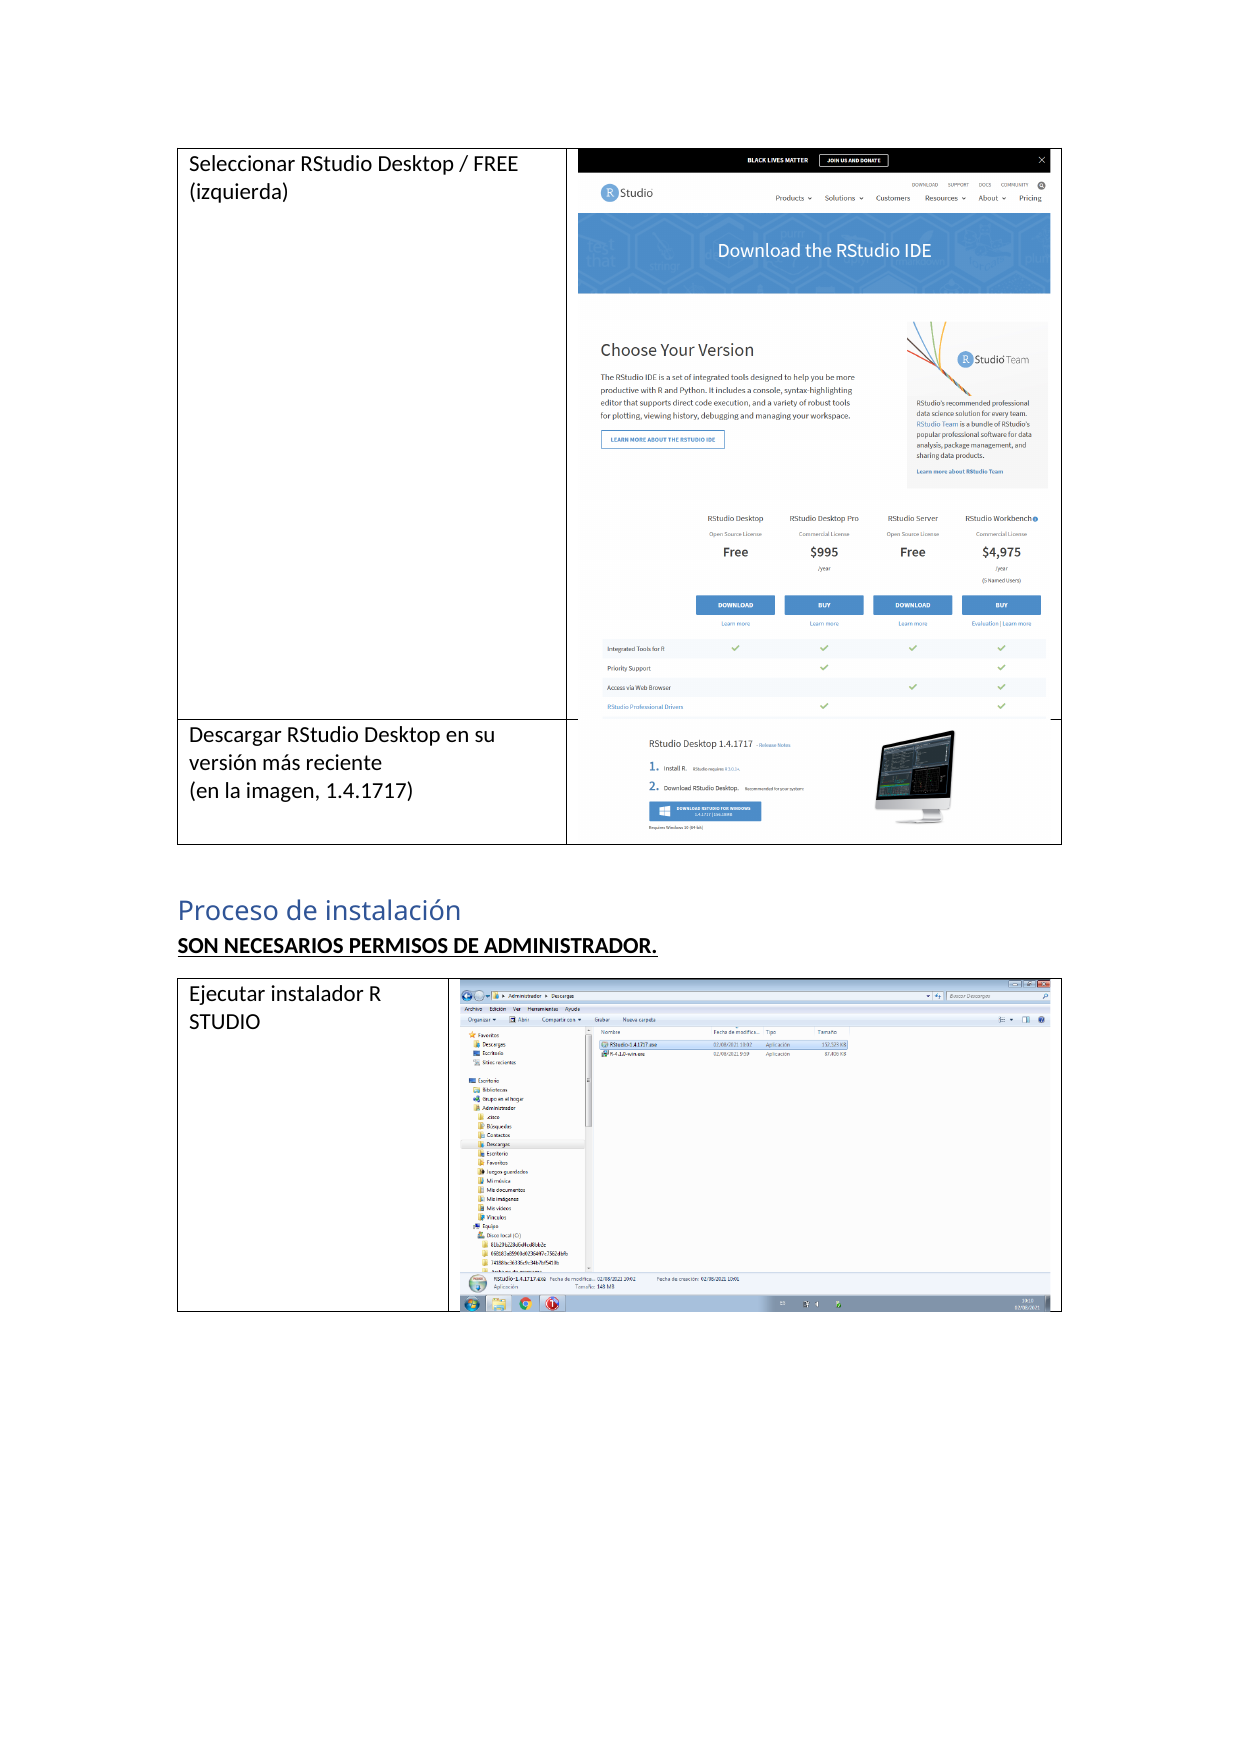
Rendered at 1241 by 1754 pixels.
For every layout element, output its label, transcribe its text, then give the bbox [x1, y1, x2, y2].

text SON NECESARIOS PERMISOS DE ADMINISTRADOR. [177, 931, 1063, 959]
subtitle Proceso de instalación [177, 892, 1063, 928]
table_cell [567, 149, 578, 719]
table_cell Seleccionar RStudio Desktop / FREE (izquierda) [178, 149, 566, 719]
table_header Ejecutar instalador R STUDIO [178, 979, 448, 1311]
picture [460, 979, 1051, 1312]
table_cell [1051, 149, 1061, 719]
table_cell [567, 720, 578, 844]
table_cell Descargar RStudio Desktop en su versión más reciente (en la imagen, 1.4.1717) [178, 720, 566, 844]
table_header [449, 979, 460, 1311]
picture [578, 148, 1051, 844]
table_header [1051, 979, 1061, 1311]
table_cell [1051, 720, 1061, 844]
